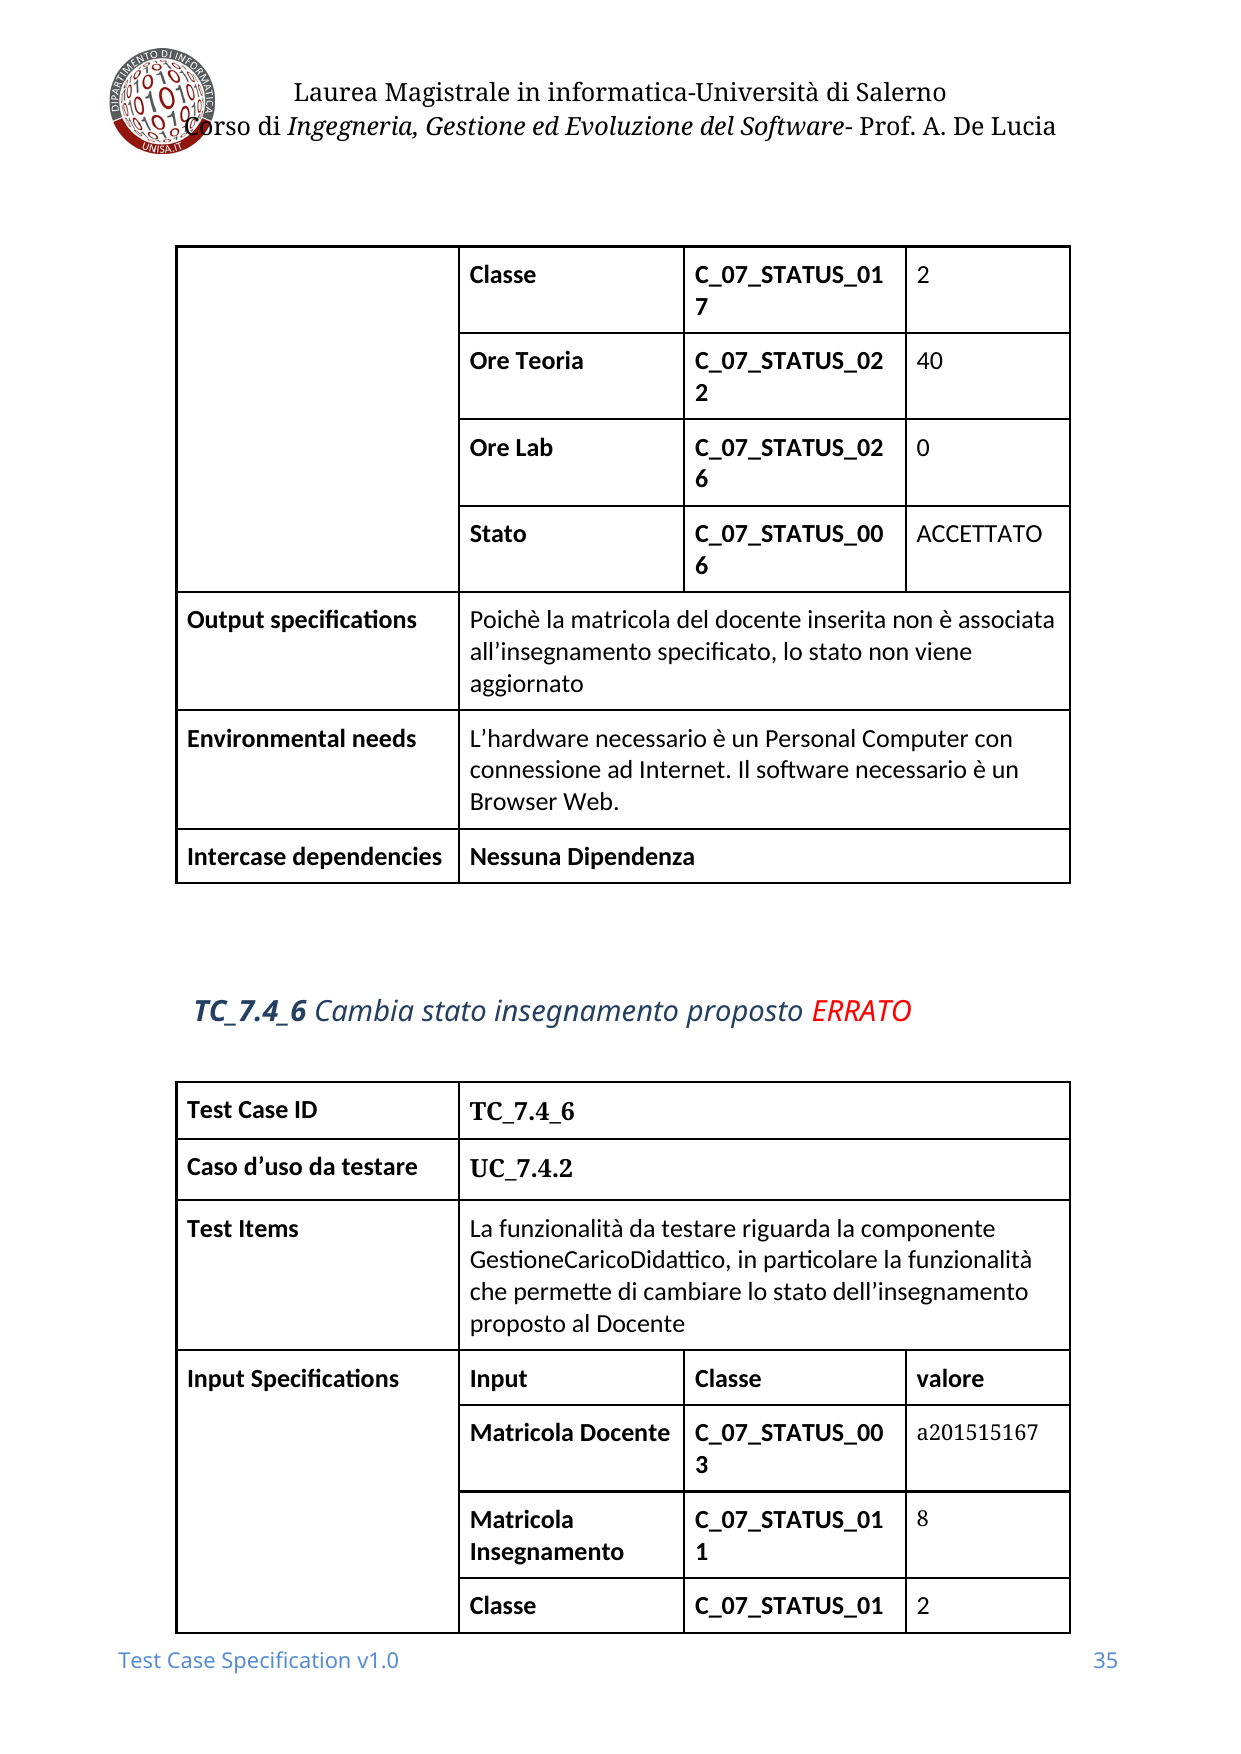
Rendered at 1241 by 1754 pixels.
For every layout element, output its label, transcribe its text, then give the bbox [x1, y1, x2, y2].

table_cell Stato [460, 507, 683, 591]
table_cell Classe [460, 248, 683, 332]
table_header Test Case ID [178, 1083, 458, 1138]
table_cell Output specifications [178, 593, 458, 709]
table_cell Classe [685, 1351, 905, 1404]
table_cell C_07_STATUS_022 [685, 334, 905, 418]
table_cell valore [907, 1351, 1069, 1404]
table_cell La funzionalità da testare riguarda la componente GestioneCaricoDidattico, in particolare la funzionalità che permette di cambiare lo stato dell’insegnamento proposto al Docente [460, 1201, 1069, 1349]
table_cell Ore Lab [460, 420, 683, 505]
table_cell Input [460, 1351, 683, 1404]
table_cell Classe [460, 1579, 683, 1632]
table_cell Matricola Insegnamento [460, 1493, 683, 1577]
subtitle TC_7.4_6 Cambia stato insegnamento proposto ERRATO [193, 991, 1122, 1030]
table_cell Caso d’uso da testare [178, 1140, 458, 1199]
table_cell C_07_STATUS_003 [685, 1406, 905, 1490]
table_cell 8 [907, 1493, 1069, 1577]
table_cell C_07_STATUS_006 [685, 507, 905, 591]
table_header TC_7.4_6 [460, 1083, 1069, 1138]
table_cell a201515167 [907, 1406, 1069, 1490]
table_cell C_07_STATUS_011 [685, 1493, 905, 1577]
table_cell ACCETTATO [907, 507, 1069, 591]
table_cell C_07_STATUS_026 [685, 420, 905, 505]
table_cell L’hardware necessario è un Personal Computer con connessione ad Internet. Il software necessario è un Browser Web. [460, 711, 1069, 828]
table_cell C_07_STATUS_017 [685, 1579, 905, 1632]
table_cell Poichè la matricola del docente inserita non è associata all’insegnamento specificato, lo stato non viene aggiornato [460, 593, 1069, 709]
table_cell Nessuna Dipendenza [460, 830, 1069, 882]
table_cell 40 [907, 334, 1069, 418]
picture [109, 48, 215, 154]
table_cell C_07_STATUS_017 [685, 248, 905, 332]
table_cell 0 [907, 420, 1069, 505]
table_cell Environmental needs [178, 711, 458, 828]
table_cell Ore Teoria [460, 334, 683, 418]
table_cell 2 [907, 248, 1069, 332]
table_cell Intercase dependencies [178, 830, 458, 882]
table_cell Input Specifications [178, 1351, 458, 1632]
table_cell Test Items [178, 1201, 458, 1349]
table_cell Matricola Docente [460, 1406, 683, 1490]
table_cell UC_7.4.2 [460, 1140, 1069, 1199]
table_cell 2 [907, 1579, 1069, 1632]
